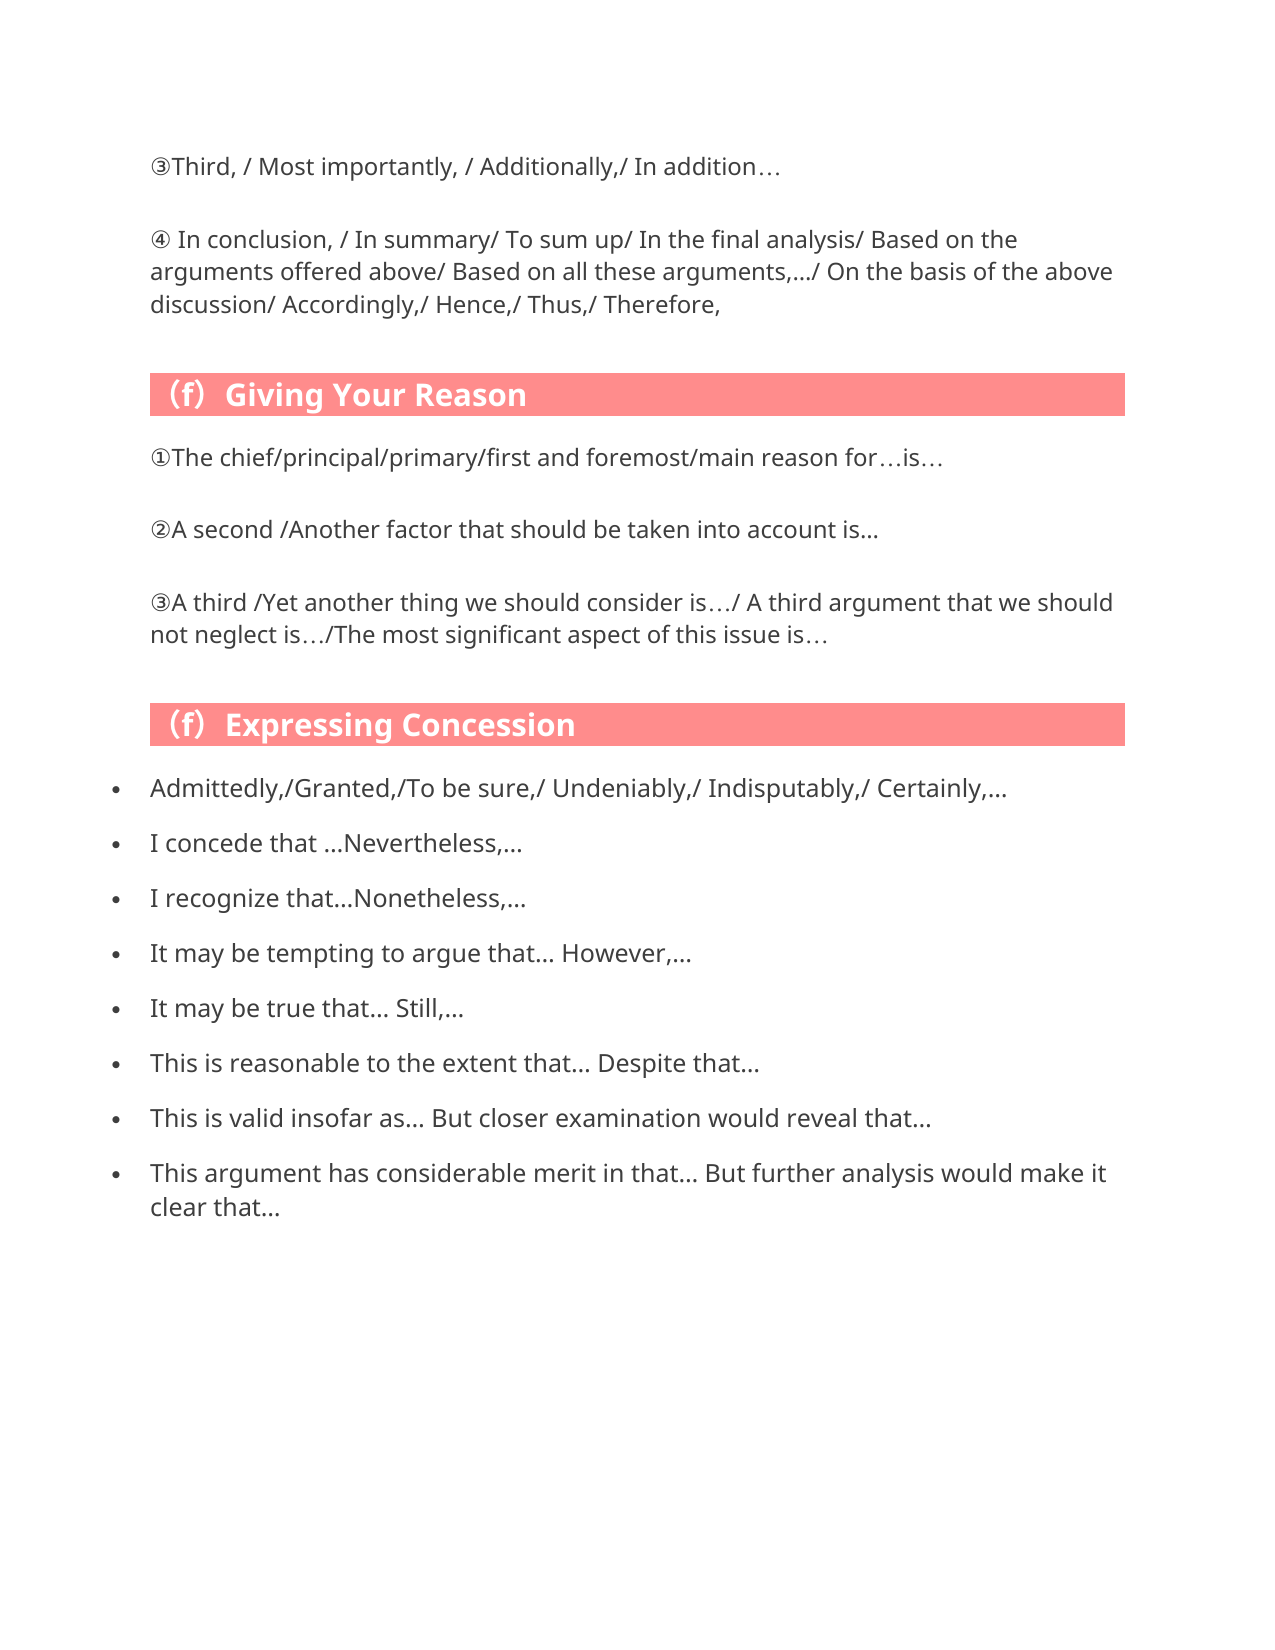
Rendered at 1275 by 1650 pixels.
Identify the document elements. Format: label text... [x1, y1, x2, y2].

text ②A second /Another factor that should be taken into account is… [150, 513, 1125, 546]
text ③A third /Yet another thing we should consider is…/ A third argument that we should not neglect is…/The most significant aspect of this issue is… [150, 586, 1125, 651]
list It may be tempting to argue that… However,… [112, 936, 1125, 970]
list I concede that …Nevertheless,… [112, 826, 1125, 860]
list It may be true that… Still,… [112, 991, 1125, 1025]
list This is reasonable to the extent that… Despite that… [112, 1046, 1125, 1079]
text （f）Giving Your Reason [150, 373, 1125, 416]
list This argument has considerable merit in that… But further analysis would make it clear that… [112, 1155, 1125, 1223]
text ①The chief/principal/primary/first and foremost/main reason for…is… [150, 441, 1125, 473]
list I recognize that…Nonetheless,… [112, 881, 1125, 915]
text ④ In conclusion, / In summary/ To sum up/ In the final analysis/ Based on the arguments offered above/ Based on all these arguments,…/ On the basis of the above discussion/ Accordingly,/ Hence,/ Thus,/ Therefore, [150, 223, 1125, 320]
list Admittedly,/Granted,/To be sure,/ Undeniably,/ Indisputably,/ Certainly,… [112, 771, 1125, 805]
text （f）Expressing Concession [150, 703, 1125, 746]
list This is valid insofar as… But closer examination would reveal that… [112, 1100, 1125, 1134]
text ③Third, / Most importantly, / Additionally,/ In addition… [150, 150, 1125, 183]
